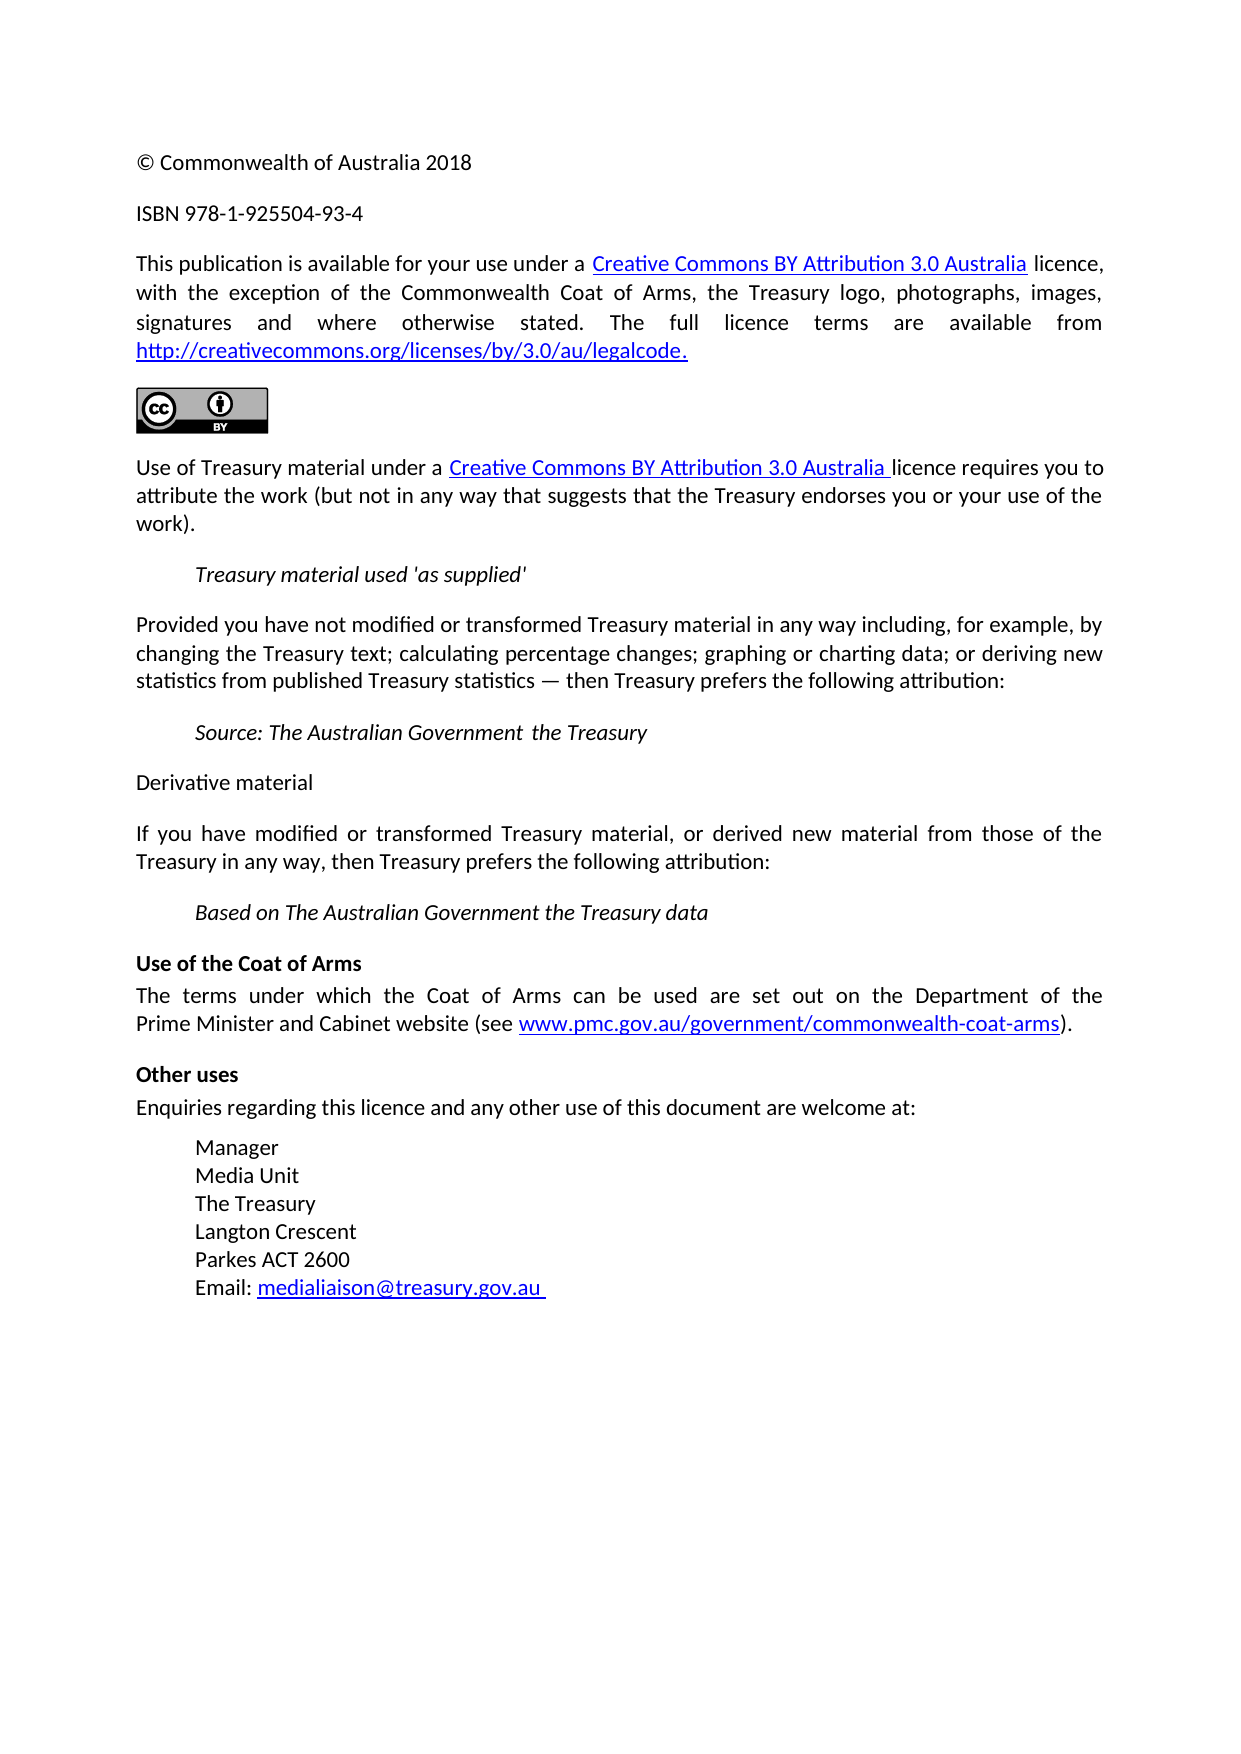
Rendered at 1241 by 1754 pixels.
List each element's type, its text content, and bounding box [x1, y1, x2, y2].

text Provided you have not modified or transformed Treasury material in any way including, for example, by changing the Treasury text; calculating percentage changes; graphing or charting data; or deriving new statistics from published Treasury statistics — then Treasury prefers the following attribution: [136, 611, 1104, 695]
text Source: The Australian Government the Treasury [195, 718, 1104, 746]
text Media Unit [195, 1161, 1104, 1189]
text ISBN 978-1-925504-93-4 [136, 199, 1104, 227]
text Use of the Coat of Arms [136, 949, 1104, 977]
text Derivative material [136, 768, 1104, 797]
text Use of Treasury material under a Creative Commons BY Attribution 3.0 Australia licence requires you to attribute the work (but not in any way that suggests that the Treasury endorses you or your use of the work). [136, 453, 1104, 537]
text If you have modified or transformed Treasury material, or derived new material from those of the Treasury in any way, then Treasury prefers the following attribution: [136, 819, 1104, 876]
text The terms under which the Coat of Arms can be used are set out on the Department of the Prime Minister and Cabinet website (see www.pmc.gov.au/government/commonwealth-coat-arms). [136, 982, 1104, 1038]
text The Treasury [195, 1189, 1104, 1217]
text © Commonwealth of Australia 2018 [136, 148, 1104, 176]
text Treasury material used 'as supplied' [195, 560, 1104, 588]
text Enquiries regarding this licence and any other use of this document are welcome at: [136, 1093, 1104, 1121]
text Other uses [136, 1061, 1104, 1088]
text Email: medialiaison@treasury.gov.au [195, 1273, 1104, 1301]
text Based on The Australian Government the Treasury data [195, 898, 1104, 926]
text This publication is available for your use under a Creative Commons BY Attribution 3.0 Australia licence, with the exception of the Commonwealth Coat of Arms, the Treasury logo, photographs, images, signatures and where otherwise stated. The full licence terms are available from http://creativecommons.org/licenses/by/3.0/au/legalcode. [136, 249, 1104, 364]
text Manager [195, 1133, 1104, 1161]
text Langton Crescent Parkes ACT 2600 [195, 1217, 1104, 1273]
